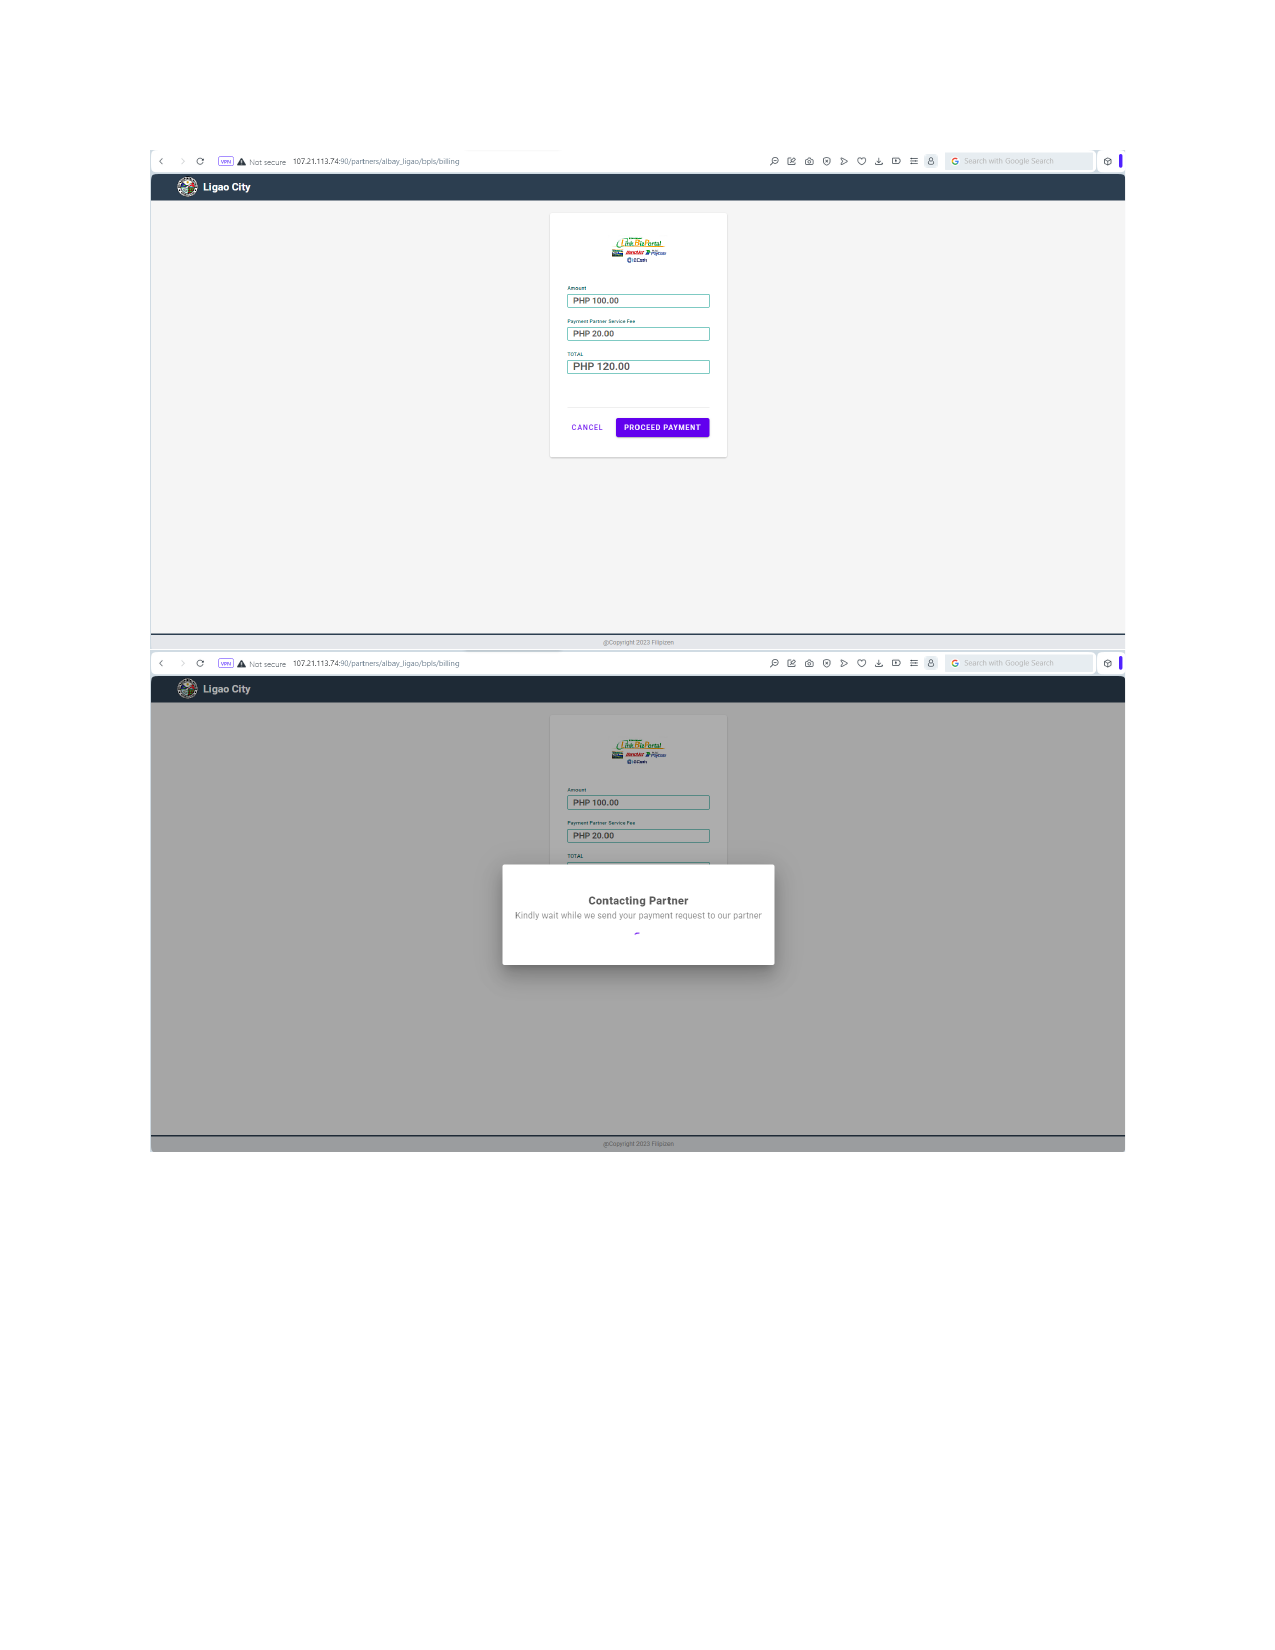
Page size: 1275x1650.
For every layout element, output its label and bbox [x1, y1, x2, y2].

picture [150, 150, 1125, 649]
picture [150, 650, 1125, 1152]
